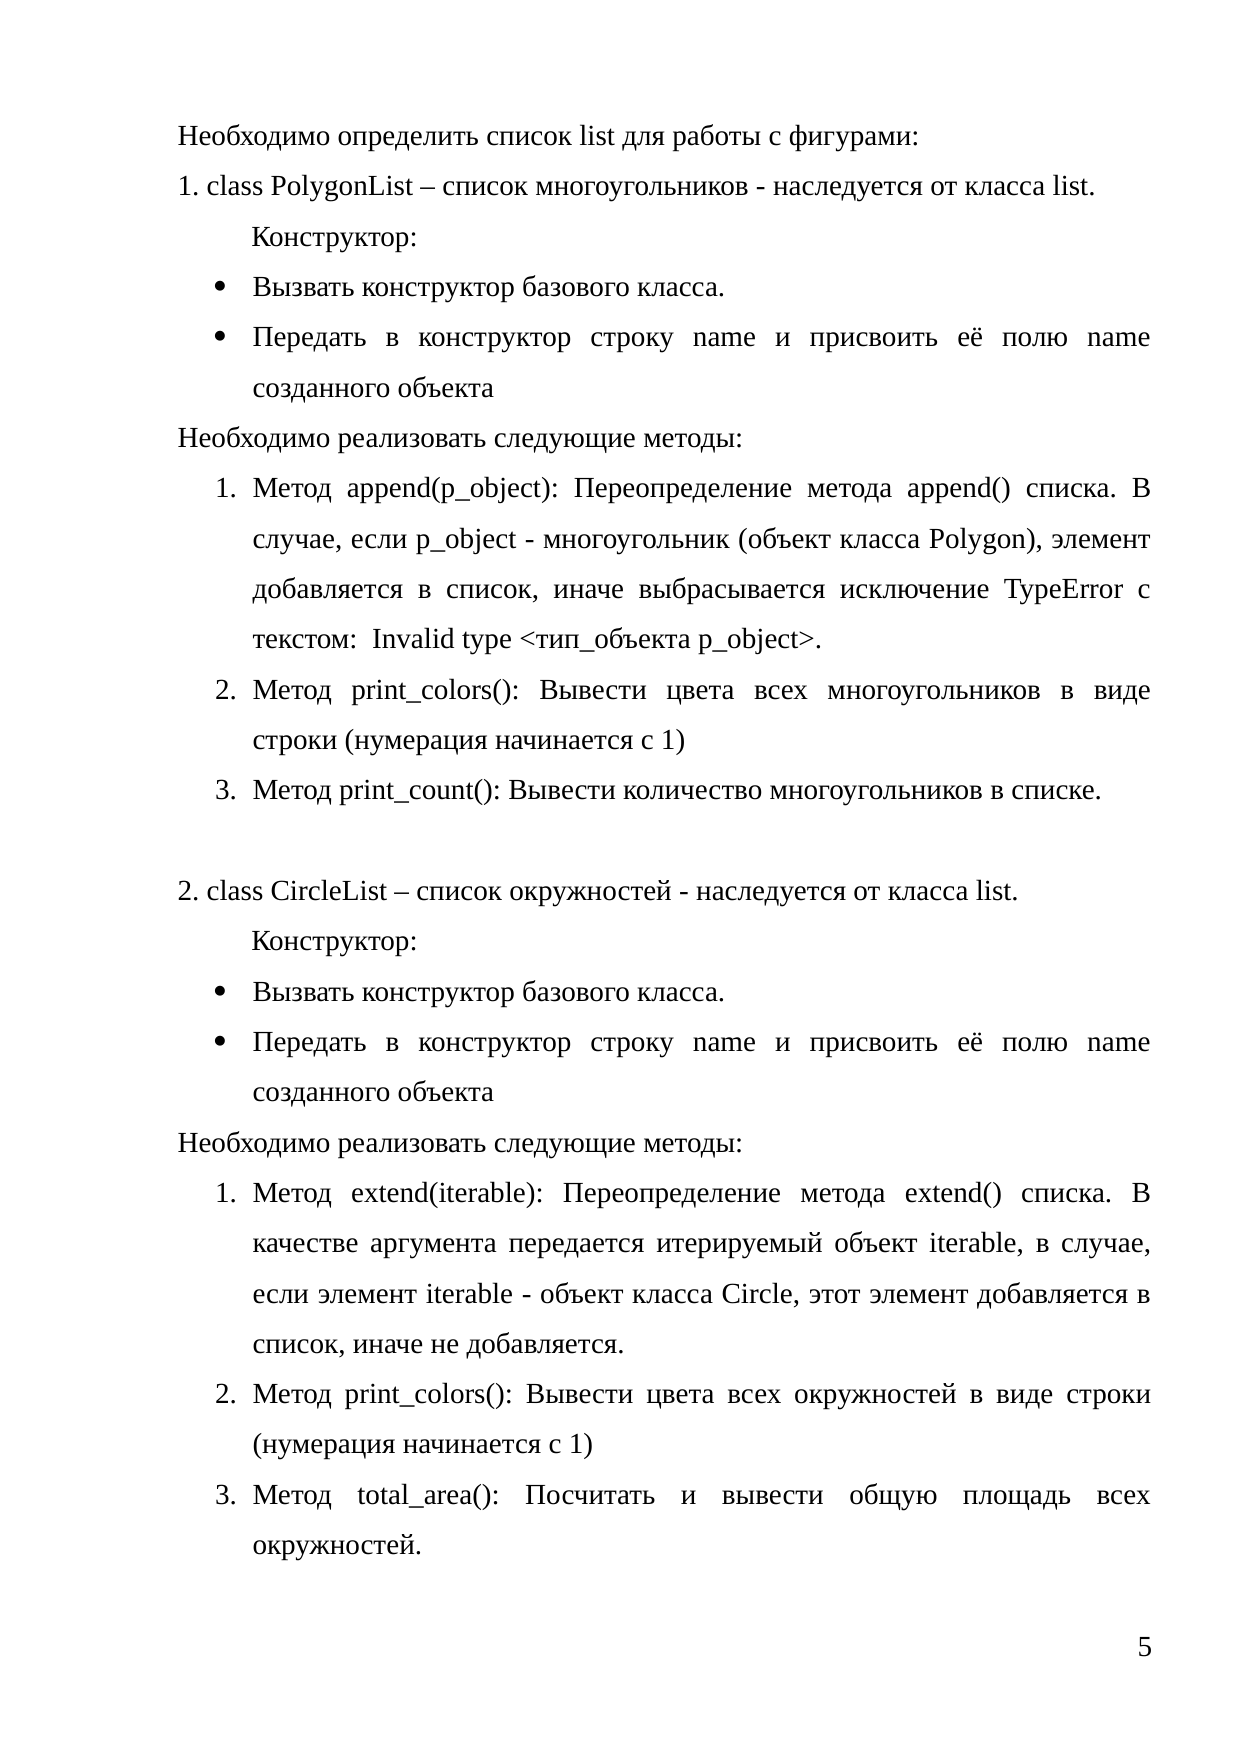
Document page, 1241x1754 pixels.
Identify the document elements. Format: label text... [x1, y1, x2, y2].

text 2. class CircleList – список окружностей - наследуется от класса list. [177, 873, 1152, 907]
text Необходимо определить список list для работы с фигурами: [177, 118, 1152, 152]
list Передать в конструктор строку name и присвоить её полю name созданного объекта [215, 1024, 1152, 1108]
list Метод print_count(): Вывести количество многоугольников в списке. [215, 772, 1152, 806]
list Метод extend(iterable): Переопределение метода extend() списка. В качестве аргумента передается итерируемый объект iterable, в случае, если элемент iterable - объект класса Circle, этот элемент добавляется в список, иначе не добавляется. [215, 1175, 1152, 1359]
list Вызвать конструктор базового класса. [215, 269, 1152, 303]
text 1. class PolygonList – список многоугольников - наследуется от класса list. [177, 168, 1152, 202]
text Необходимо реализовать следующие методы: [177, 1125, 1152, 1158]
list Метод print_colors(): Вывести цвета всех окружностей в виде строки (нумерация начинается с 1) [215, 1376, 1152, 1460]
text Конструктор: [177, 923, 1152, 957]
list Метод print_colors(): Вывести цвета всех многоугольников в виде строки (нумерация начинается с 1) [215, 672, 1152, 756]
list Вызвать конструктор базового класса. [215, 974, 1152, 1007]
list Метод total_area(): Посчитать и вывести общую площадь всех окружностей. [215, 1477, 1152, 1561]
text Конструктор: [177, 219, 1152, 252]
text Необходимо реализовать следующие методы: [177, 420, 1152, 454]
list Передать в конструктор строку name и присвоить её полю name созданного объекта [215, 319, 1152, 403]
list Метод append(p_object): Переопределение метода append() списка. В случае, если p_object - многоугольник (объект класса Polygon), элемент добавляется в список, иначе выбрасывается исключение TypeError с текстом: Invalid type <тип_объекта p_object>. [215, 471, 1152, 655]
